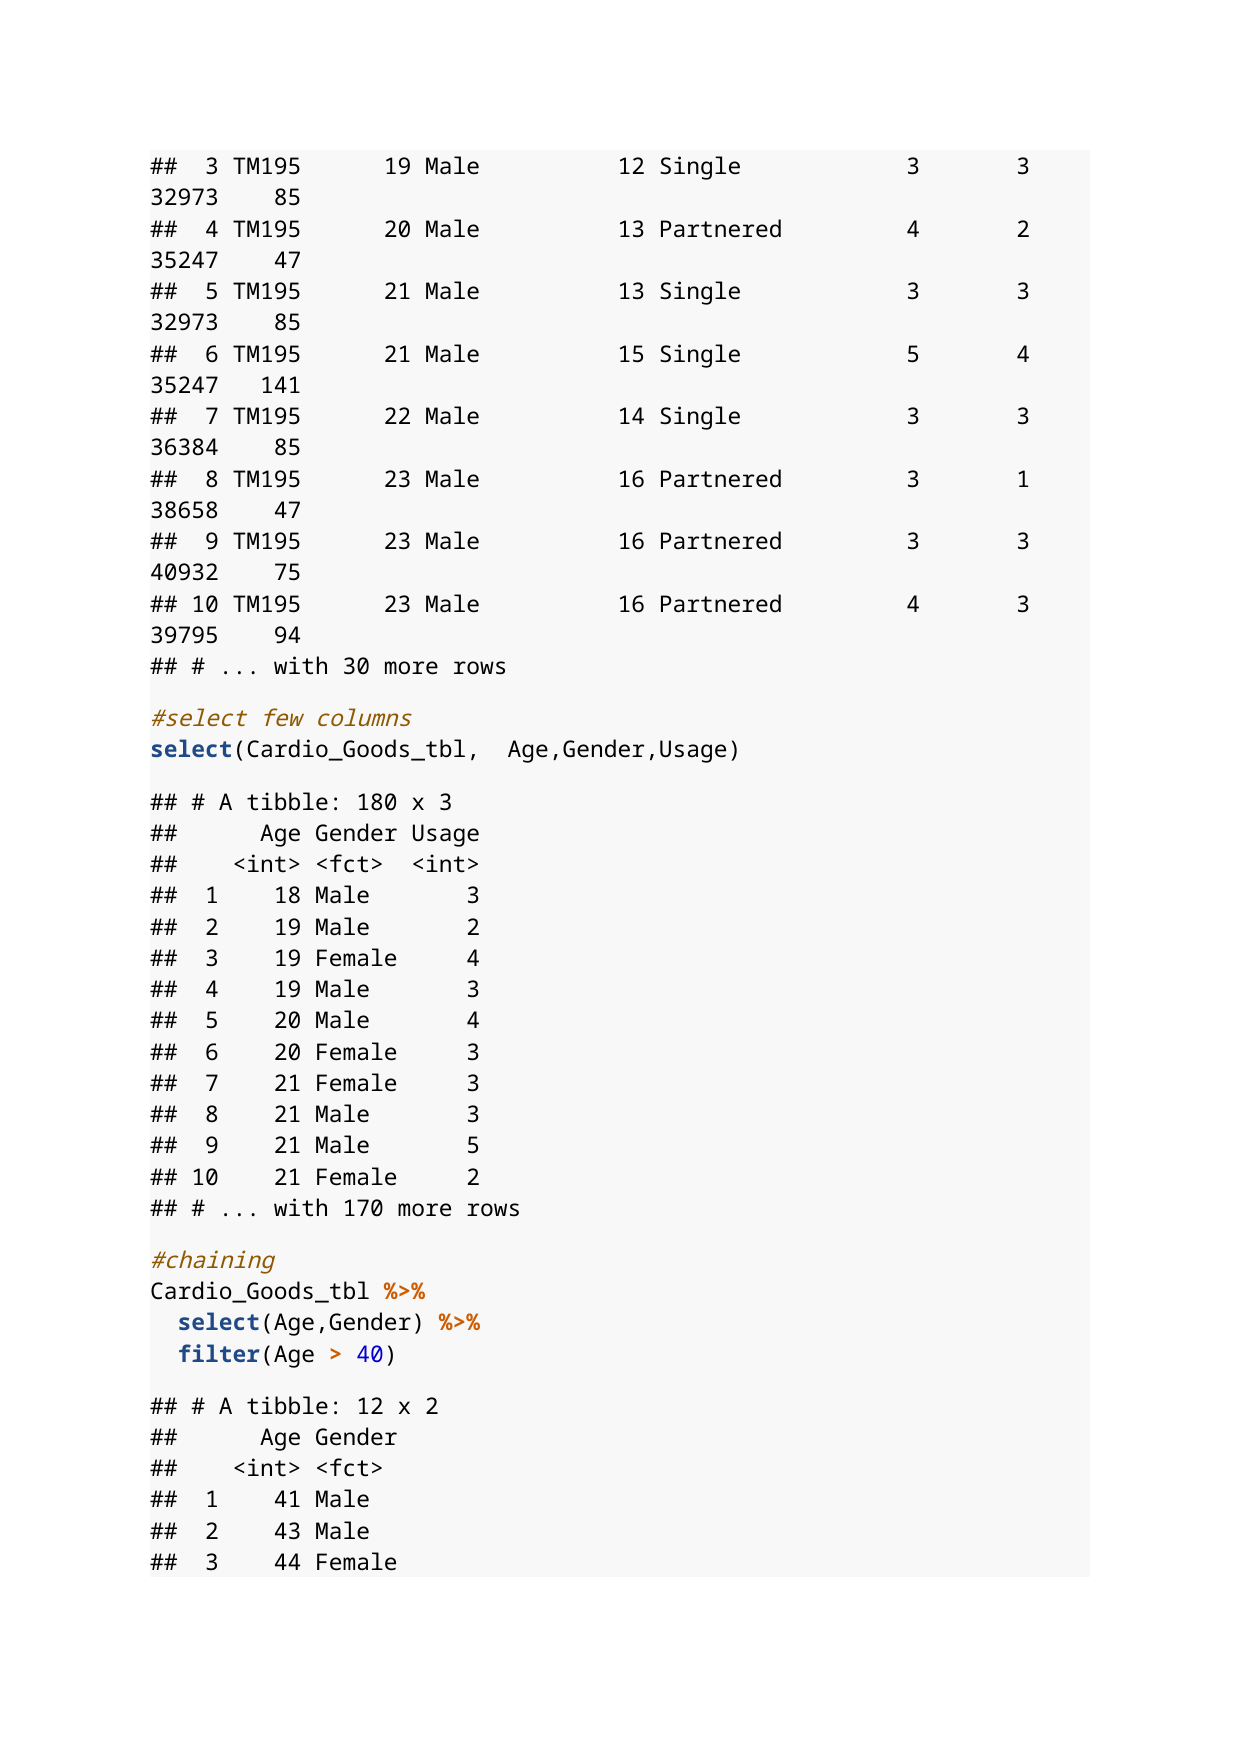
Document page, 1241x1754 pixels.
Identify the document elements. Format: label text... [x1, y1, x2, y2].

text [150, 1389, 1090, 1577]
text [150, 150, 1090, 681]
text ## # A tibble: 180 x 3 ## Age Gender Usage ## <int> <fct> <int> ## 1 18 Male 3 ## 2 19 Male 2 ## 3 19 Female 4 ## 4 19 Male 3 ## 5 20 Male 4 ## 6 20 Female 3 ## 7 21 Female 3 ## 8 21 Male 3 ## 9 21 Male 5 ## 10 21 Female 2 ## # ... with 170 more rows [452, 785, 1090, 1223]
text #select few columns select(Cardio_Goods_tbl, Age,Gender,Usage) [411, 702, 1090, 764]
text #chaining Cardio_Goods_tbl %>% select(Age,Gender) %>% filter(Age > 40) [150, 1244, 1090, 1369]
